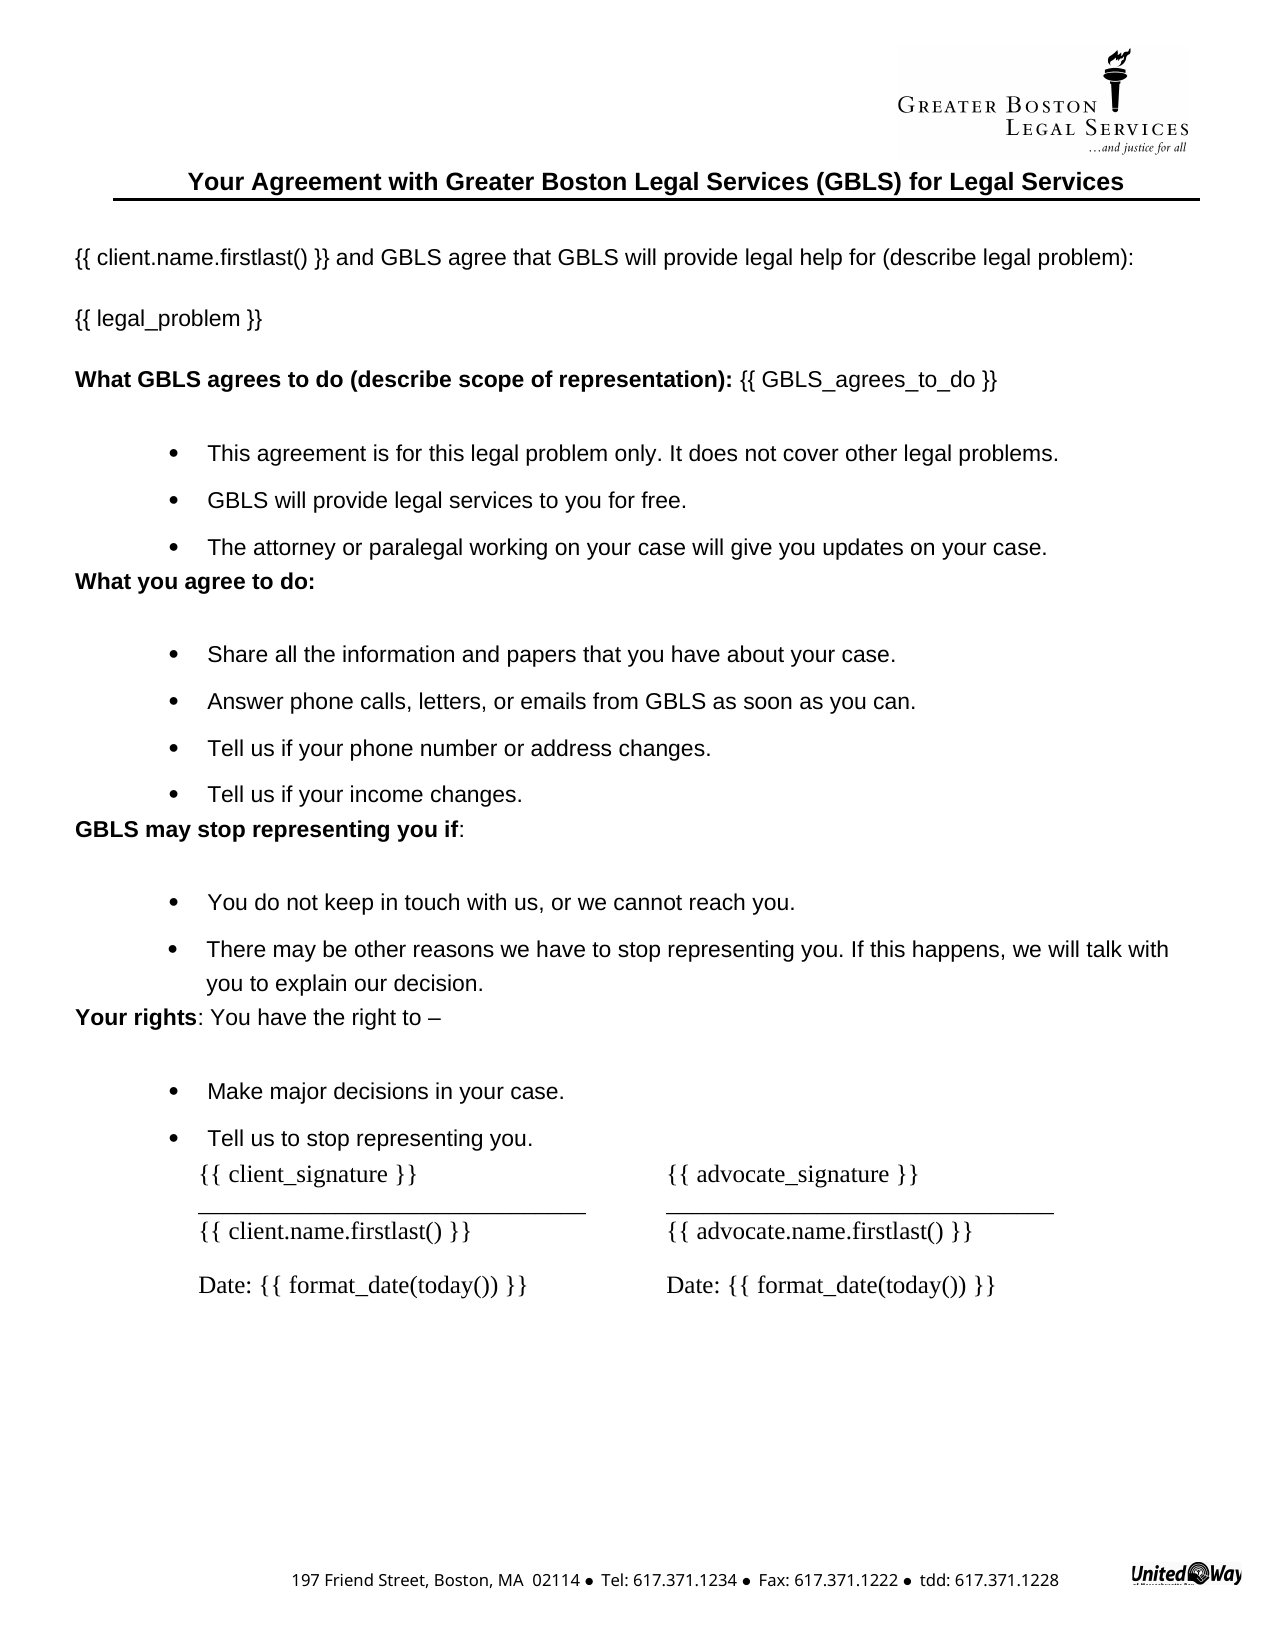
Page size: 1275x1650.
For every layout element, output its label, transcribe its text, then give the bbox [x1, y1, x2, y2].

list GBLS will provide legal services to you for free. [169, 487, 1200, 513]
list Tell us if your phone number or address changes. [169, 735, 1200, 761]
list Tell us if your income changes. [169, 781, 1200, 808]
text What GBLS agrees to do (describe scope of representation): {{ GBLS_agrees_to_do }} [75, 366, 1200, 407]
list You do not keep in touch with us, or we cannot reach you. [169, 889, 1200, 916]
text {{ client.name.firstlast() }} and GBLS agree that GBLS will provide legal help for (describe legal problem): {{ legal_problem }} [75, 244, 1200, 346]
list Share all the information and papers that you have about your case. [169, 641, 1200, 668]
list This agreement is for this legal problem only. It does not cover other legal problems. [169, 440, 1200, 466]
text Your rights: You have the right to – [75, 1004, 1200, 1045]
table_header {{ advocate_signature }} _______________________________ {{ advocate.name.firstlast() }} Date: {{ format_date(today()) }} [655, 1159, 1179, 1313]
list Make major decisions in your case. [169, 1078, 1200, 1104]
picture [898, 45, 1188, 104]
text What you agree to do: [75, 568, 1200, 608]
text Your Agreement with Greater Boston Legal Services (GBLS) for Legal Services [112, 104, 1200, 201]
list The attorney or paralegal working on your case will give you updates on your case. [169, 533, 1200, 560]
list Tell us to stop representing you. [169, 1125, 1200, 1151]
list There may be other reasons we have to stop representing you. If this happens, we will talk with you to explain our decision. [169, 936, 1200, 996]
list Answer phone calls, letters, or emails from GBLS as soon as you can. [169, 688, 1200, 714]
table_header {{ client_signature }} _______________________________ {{ client.name.firstlast() }} Date: {{ format_date(today()) }} [131, 1159, 655, 1313]
text GBLS may stop representing you if: [75, 816, 1200, 856]
picture [1132, 1562, 1242, 1585]
